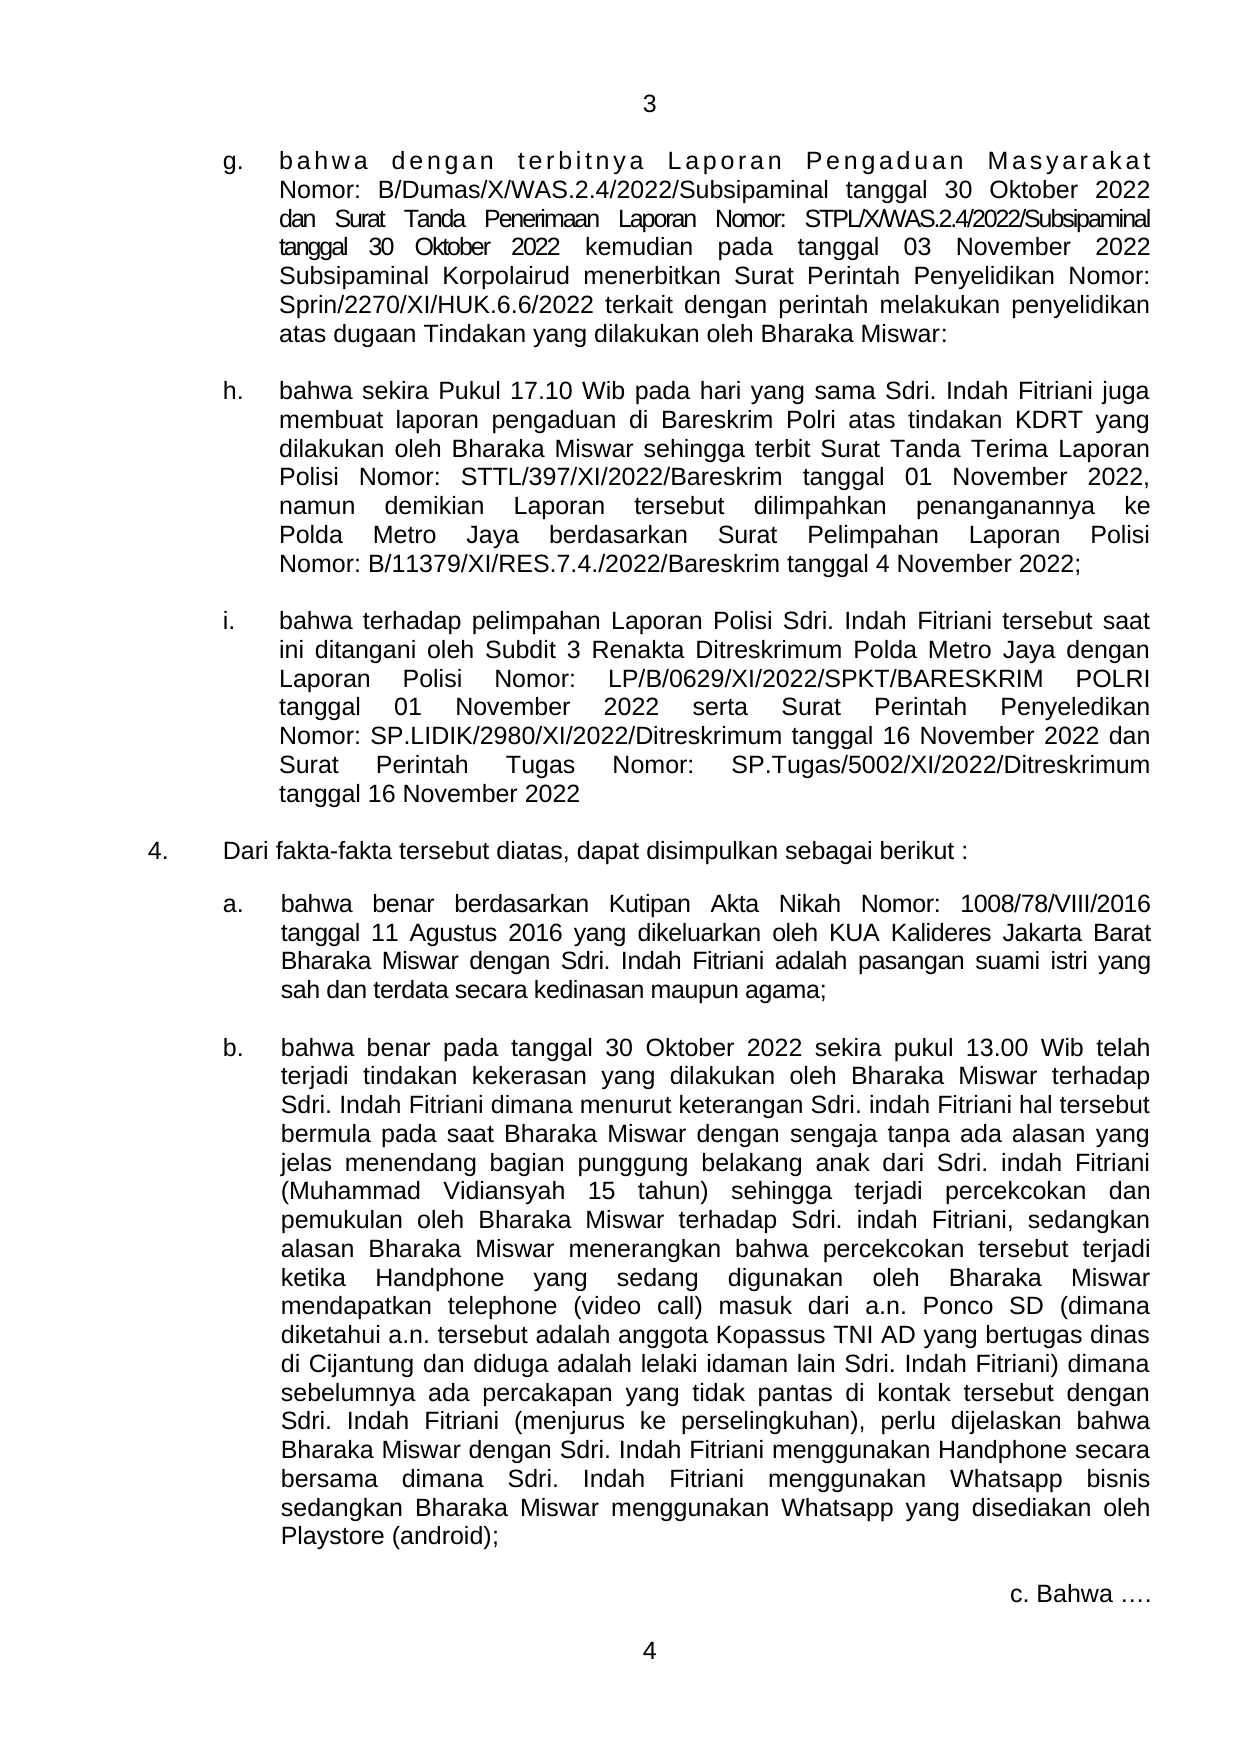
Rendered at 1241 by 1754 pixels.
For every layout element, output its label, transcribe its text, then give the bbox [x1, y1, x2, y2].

list bahwa sekira Pukul 17.10 Wib pada hari yang sama Sdri. Indah Fitriani juga membuat laporan pengaduan di Bareskrim Polri atas tindakan KDRT yang dilakukan oleh Bharaka Miswar sehingga terbit Surat Tanda Terima Laporan Polisi Nomor: STTL/397/XI/2022/Bareskrim tanggal 01 November 2022, namun demikian Laporan tersebut dilimpahkan penanganannya ke Polda Metro Jaya berdasarkan Surat Pelimpahan Laporan Polisi Nomor: B/11379/XI/RES.7.4./2022/Bareskrim tanggal 4 November 2022; [223, 376, 1152, 577]
list bahwa dengan terbitnya Laporan Pengaduan Masyarakat Nomor: B/Dumas/X/WAS.2.4/2022/Subsipaminal tanggal 30 Oktober 2022 dan Surat Tanda Penerimaan Laporan Nomor: STPL/X/WAS.2.4/2022/Subsipaminal tanggal 30 Oktober 2022 kemudian pada tanggal 03 November 2022 Subsipaminal Korpolairud menerbitkan Surat Perintah Penyelidikan Nomor: Sprin/2270/XI/HUK.6.6/2022 terkait dengan perintah melakukan penyelidikan atas dugaan Tindakan yang dilakukan oleh Bharaka Miswar: [223, 146, 1152, 347]
list bahwa terhadap pelimpahan Laporan Polisi Sdri. Indah Fitriani tersebut saat ini ditangani oleh Subdit 3 Renakta Ditreskrimum Polda Metro Jaya dengan Laporan Polisi Nomor: LP/B/0629/XI/2022/SPKT/BARESKRIM POLRI tanggal 01 November 2022 serta Surat Perintah Penyeledikan Nomor: SP.LIDIK/2980/XI/2022/Ditreskrimum tanggal 16 November 2022 dan Surat Perintah Tugas Nomor: SP.Tugas/5002/XI/2022/Ditreskrimum tanggal 16 November 2022 [223, 606, 1152, 807]
text c. Bahwa …. [373, 1579, 1152, 1608]
list bahwa benar pada tanggal 30 Oktober 2022 sekira pukul 13.00 Wib telah terjadi tindakan kekerasan yang dilakukan oleh Bharaka Miswar terhadap Sdri. Indah Fitriani dimana menurut keterangan Sdri. indah Fitriani hal tersebut bermula pada saat Bharaka Miswar dengan sengaja tanpa ada alasan yang jelas menendang bagian punggung belakang anak dari Sdri. indah Fitriani (Muhammad Vidiansyah 15 tahun) sehingga terjadi percekcokan dan pemukulan oleh Bharaka Miswar terhadap Sdri. indah Fitriani, sedangkan alasan Bharaka Miswar menerangkan bahwa percekcokan tersebut terjadi ketika Handphone yang sedang digunakan oleh Bharaka Miswar mendapatkan telephone (video call) masuk dari a.n. Ponco SD (dimana diketahui a.n. tersebut adalah anggota Kopassus TNI AD yang bertugas dinas di Cijantung dan diduga adalah lelaki idaman lain Sdri. Indah Fitriani) dimana sebelumnya ada percakapan yang tidak pantas di kontak tersebut dengan Sdri. Indah Fitriani (menjurus ke perselingkuhan), perlu dijelaskan bahwa Bharaka Miswar dengan Sdri. Indah Fitriani menggunakan Handphone secara bersama dimana Sdri. Indah Fitriani menggunakan Whatsapp bisnis sedangkan Bharaka Miswar menggunakan Whatsapp yang disediakan oleh Playstore (android); [223, 1033, 1152, 1550]
list 3 [148, 89, 1152, 117]
list bahwa benar berdasarkan Kutipan Akta Nikah Nomor: 1008/78/VIII/2016 tanggal 11 Agustus 2016 yang dikeluarkan oleh KUA Kalideres Jakarta Barat Bharaka Miswar dengan Sdri. Indah Fitriani adalah pasangan suami istri yang sah dan terdata secara kedinasan maupun agama; [223, 889, 1152, 1004]
text 4. Dari fakta-fakta tersebut diatas, dapat disimpulkan sebagai berikut : [148, 836, 1152, 865]
text 4 [148, 1636, 1152, 1665]
